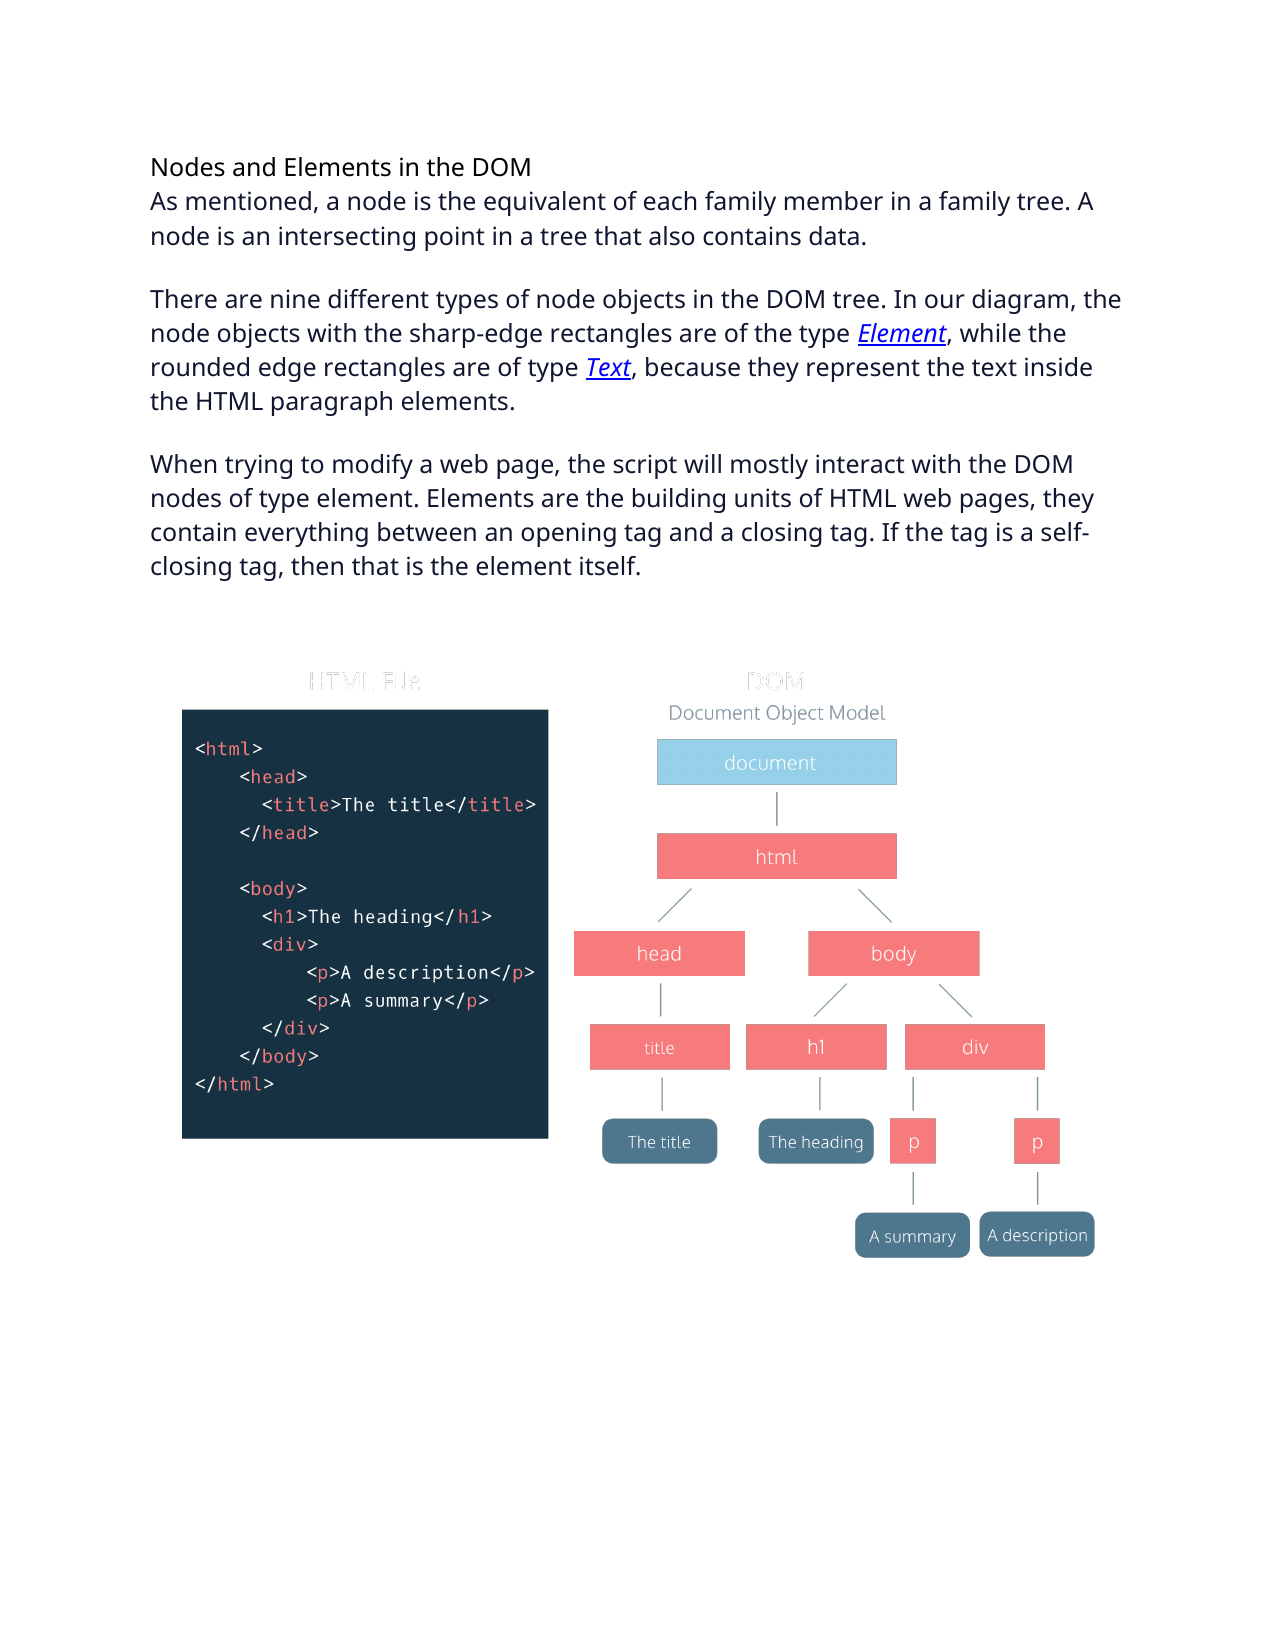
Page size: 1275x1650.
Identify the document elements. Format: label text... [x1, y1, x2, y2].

text There are nine different types of node objects in the DOM tree. In our diagram, the node objects with the sharp-edge rectangles are of the type Element, while the rounded edge rectangles are of type Text, because they represent the text inside the HTML paragraph elements. [150, 281, 1125, 418]
text Nodes and Elements in the DOM [150, 150, 1125, 184]
text When trying to modify a web page, the script will mostly interact with the DOM nodes of type element. Elements are the building units of HTML web pages, they contain everything between an opening tag and a closing tag. If the tag is a self-closing tag, then that is the element itself. [150, 447, 1125, 583]
picture [150, 583, 1125, 1341]
text As mentioned, a node is the equivalent of each family member in a family tree. A node is an intersecting point in a tree that also contains data. [150, 184, 1125, 252]
